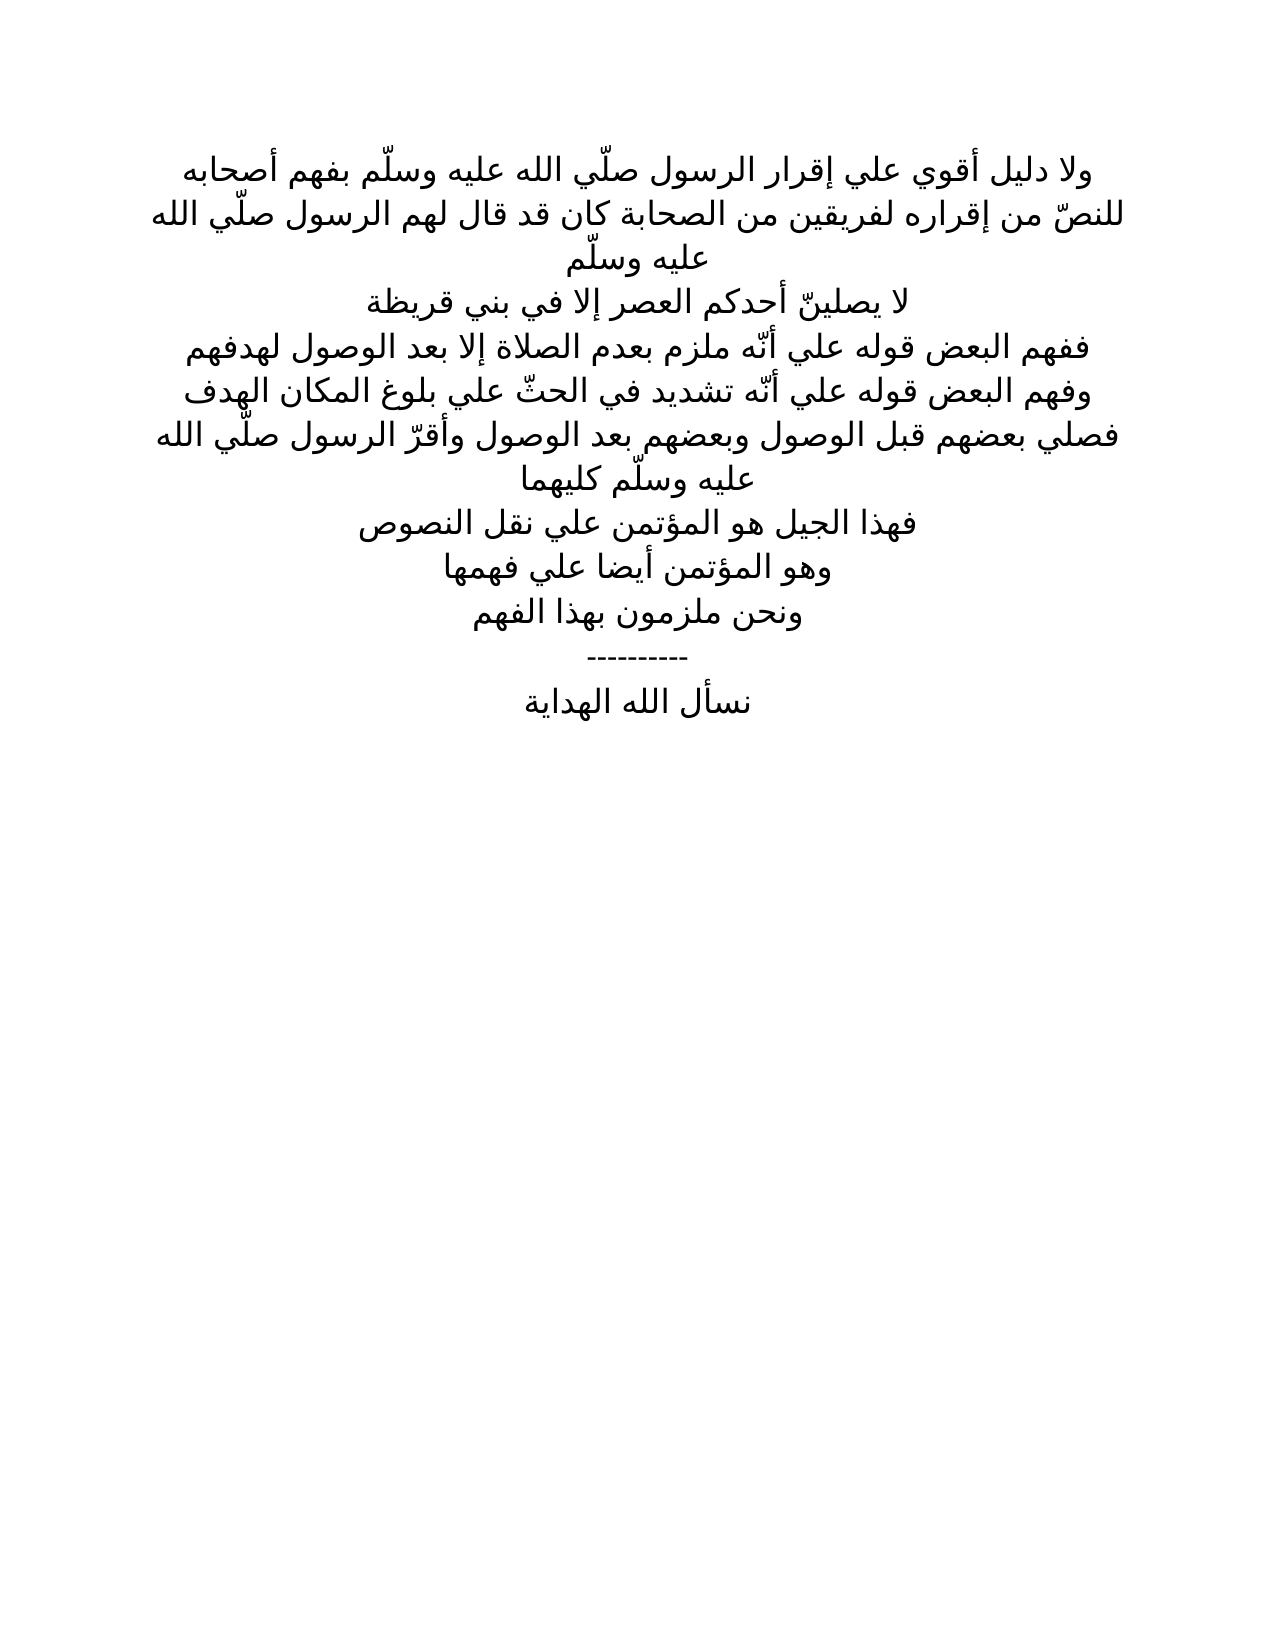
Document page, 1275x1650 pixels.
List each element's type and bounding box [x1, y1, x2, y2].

text [150, 150, 1125, 721]
